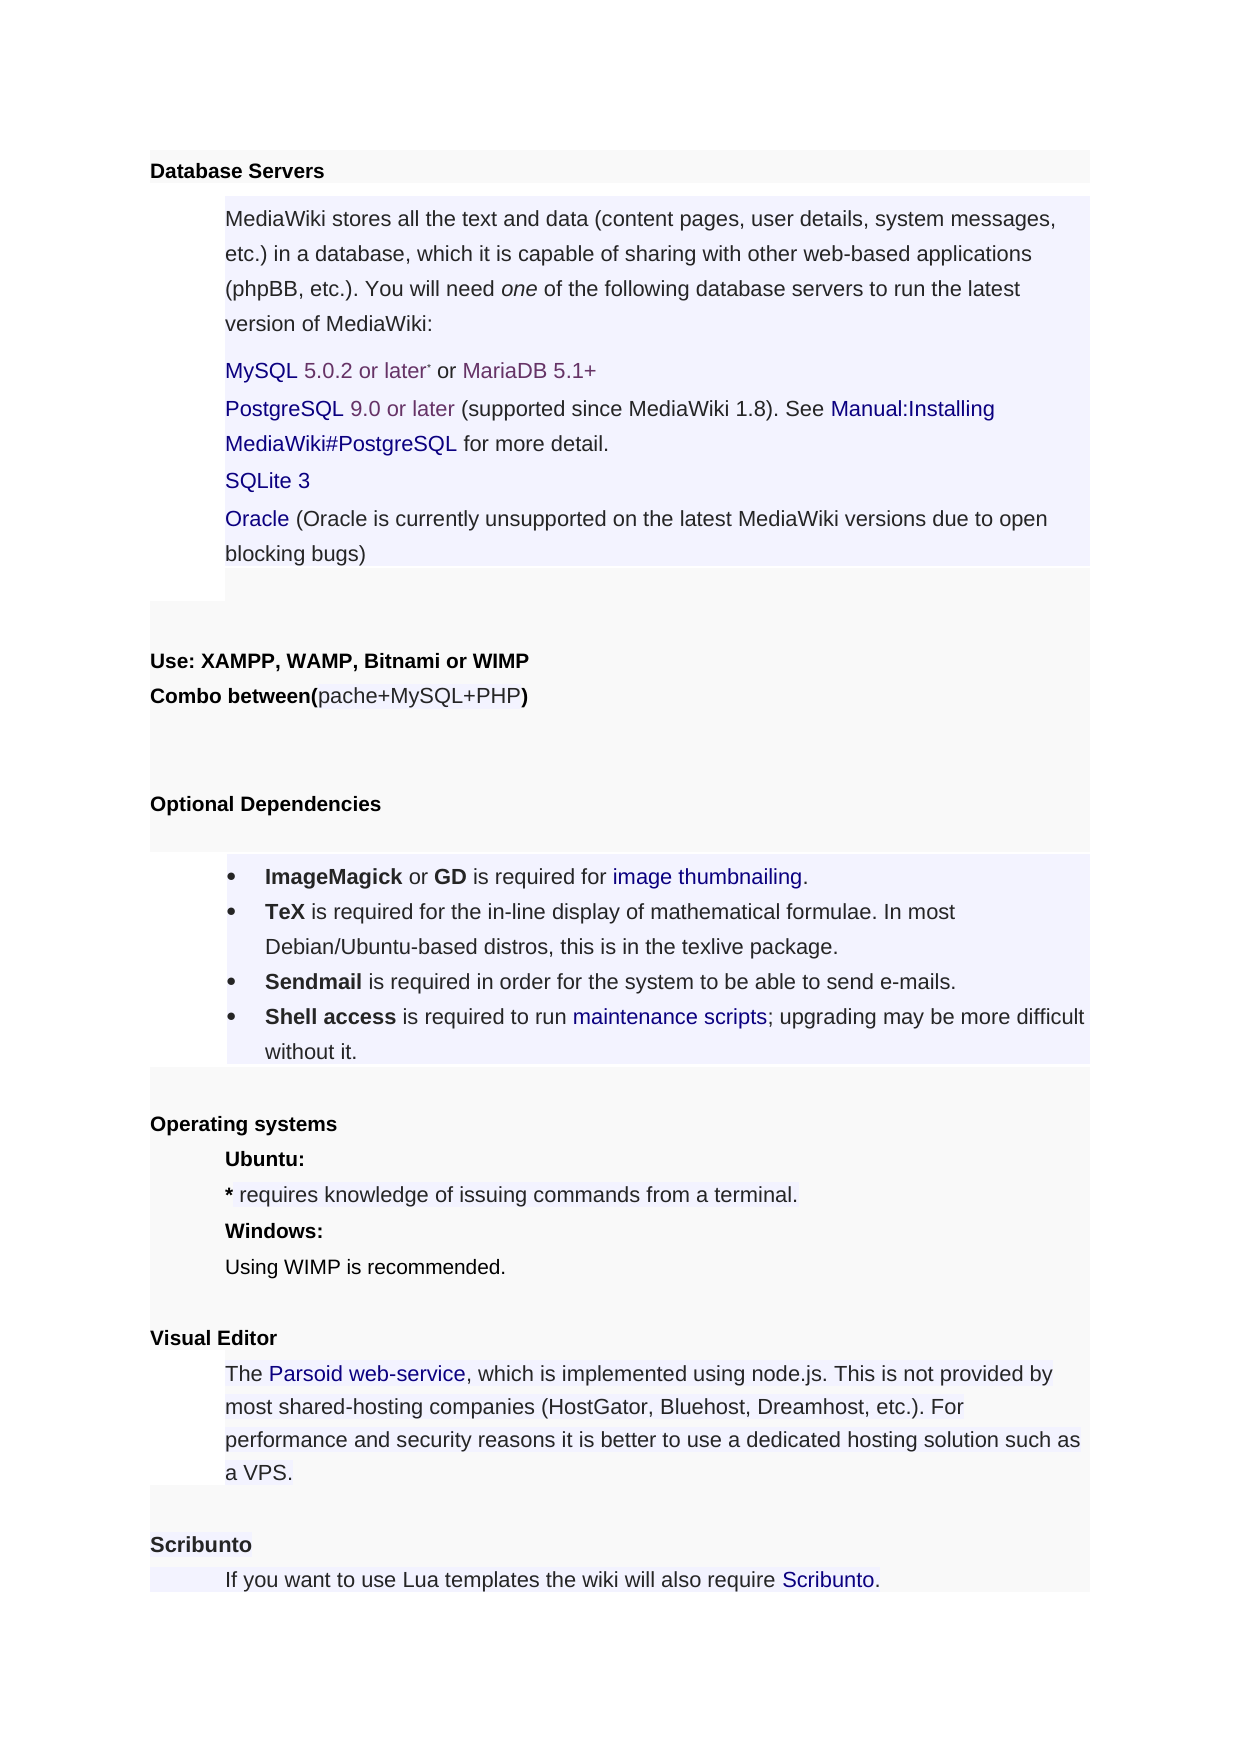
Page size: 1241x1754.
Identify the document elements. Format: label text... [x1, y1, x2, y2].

text Oracle (Oracle is currently unsupported on the latest MediaWiki versions due to open blocking bugs) [225, 496, 1090, 566]
list TeX is required for the in-line display of mathematical formulae. In most Debian/Ubuntu-based distros, this is in the texlive package. [227, 889, 1090, 959]
text Optional Dependencies [150, 783, 1090, 816]
text If you want to use Lua templates the wiki will also require Scribunto. [150, 1559, 1090, 1592]
text PostgreSQL 9.0 or later (supported since MediaWiki 1.8). See Manual:Installing MediaWiki#PostgreSQL for more detail. [225, 386, 1090, 456]
list ImageMagick or GD is required for image thumbnailing. [227, 854, 1090, 889]
text Operating systems [150, 1102, 1090, 1136]
text Scribunto [150, 1523, 1090, 1557]
text Database Servers [150, 150, 1090, 183]
text MySQL 5.0.2 or later* or MariaDB 5.1+ [225, 348, 1090, 383]
text SQLite 3 [225, 458, 1090, 493]
text * requires knowledge of issuing commands from a terminal. [150, 1174, 1090, 1207]
list Sendmail is required in order for the system to be able to send e-mails. [227, 959, 1090, 994]
text MediaWiki stores all the text and data (content pages, user details, system messages, etc.) in a database, which it is capable of sharing with other web-based applications (phpBB, etc.). You will need one of the following database servers to run the latest version of MediaWiki: [225, 196, 1090, 336]
list Shell access is required to run maintenance scripts; upgrading may be more difficult without it. [227, 994, 1090, 1064]
text Visual Editor [150, 1317, 1090, 1350]
text Combo between(pache+MySQL+PHP) [150, 675, 1090, 709]
text The Parsoid web-service, which is implemented using node.js. This is not provided by most shared-hosting companies (HostGator, Bluehost, Dreamhost, etc.). For performance and security reasons it is better to use a dedicated hosting solution such as a VPS. [225, 1352, 1090, 1485]
text Windows: [150, 1209, 1090, 1243]
text Using WIMP is recommended. [150, 1245, 1090, 1278]
text Ubuntu: [150, 1138, 1090, 1171]
text Use: XAMPP, WAMP, Bitnami or WIMP [150, 640, 1090, 673]
